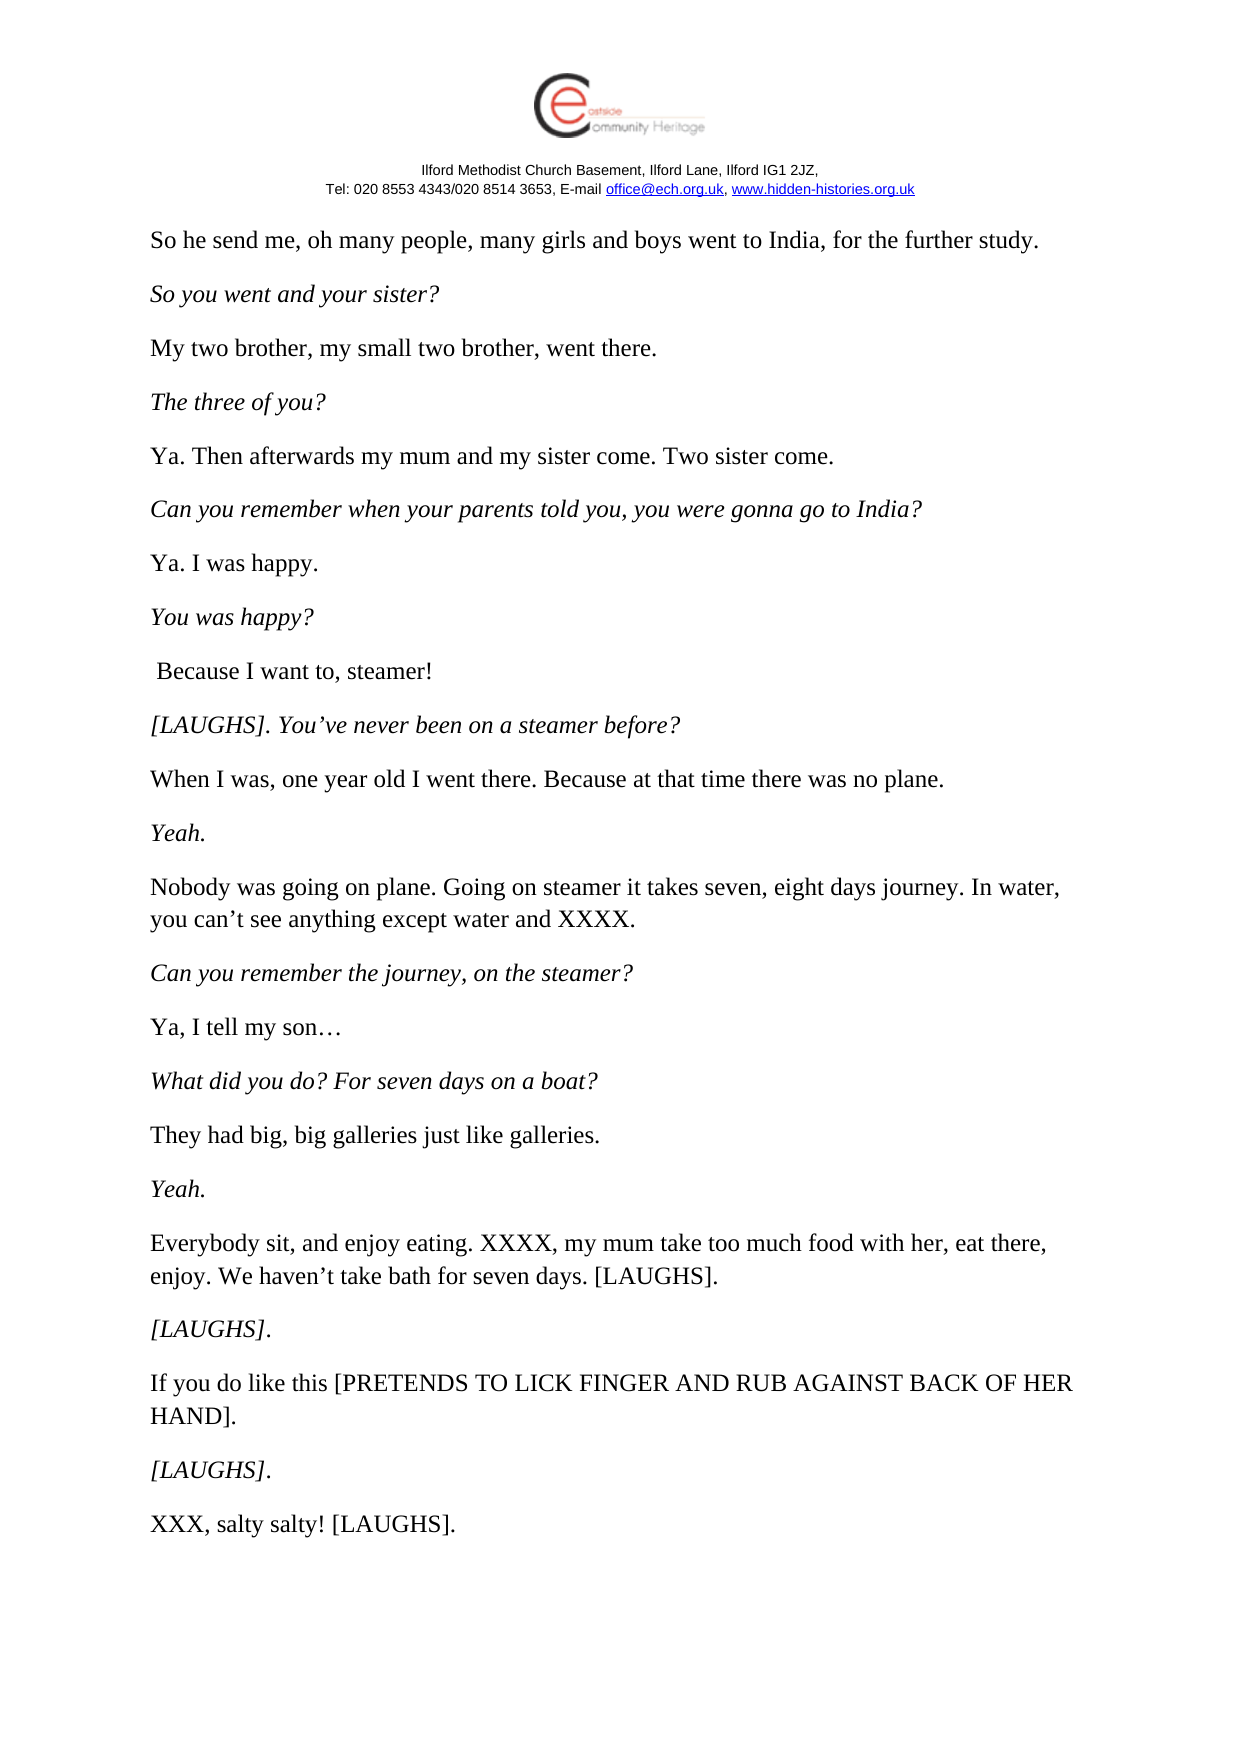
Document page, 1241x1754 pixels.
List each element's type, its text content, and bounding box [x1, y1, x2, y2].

text Yeah. [150, 818, 1090, 846]
text XXX, salty salty! [LAUGHS]. [150, 1509, 1090, 1538]
text Yeah. [150, 1174, 1090, 1203]
text My two brother, my small two brother, went there. [150, 333, 1090, 362]
text The three of you? [150, 387, 1090, 416]
text You was happy? [150, 602, 1090, 631]
text They had big, big galleries just like galleries. [150, 1120, 1090, 1149]
text Because I want to, steamer! [150, 656, 1090, 685]
text Ya. I was happy. [150, 548, 1090, 577]
text When I was, one year old I went there. Because at that time there was no plane. [150, 764, 1090, 793]
text Everybody sit, and enjoy eating. XXXX, my mum take too much food with her, eat there, enjoy. We haven’t take bath for seven days. [LAUGHS]. [150, 1228, 1090, 1289]
text [LAUGHS]. [150, 1314, 1090, 1343]
text So you went and your sister? [150, 279, 1090, 308]
text Can you remember when your parents told you, you were gonna go to India? [150, 494, 1090, 523]
text If you do like this [PRETENDS TO LICK FINGER AND RUB AGAINST BACK OF HER HAND]. [150, 1368, 1090, 1430]
text Ya. Then afterwards my mum and my sister come. Two sister come. [150, 441, 1090, 469]
text Can you remember the journey, on the steamer? [150, 958, 1090, 987]
text Nobody was going on plane. Going on steamer it takes seven, eight days journey. In water, you can’t see anything except water and XXXX. [150, 872, 1090, 933]
text So he send me, oh many people, many girls and boys went to India, for the further study. [150, 225, 1090, 254]
text Ya, I tell my son… [150, 1012, 1090, 1041]
text What did you do? For seven days on a boat? [150, 1066, 1090, 1095]
picture [534, 73, 707, 138]
text [LAUGHS]. [150, 1455, 1090, 1484]
text [LAUGHS]. You’ve never been on a steamer before? [150, 710, 1090, 739]
